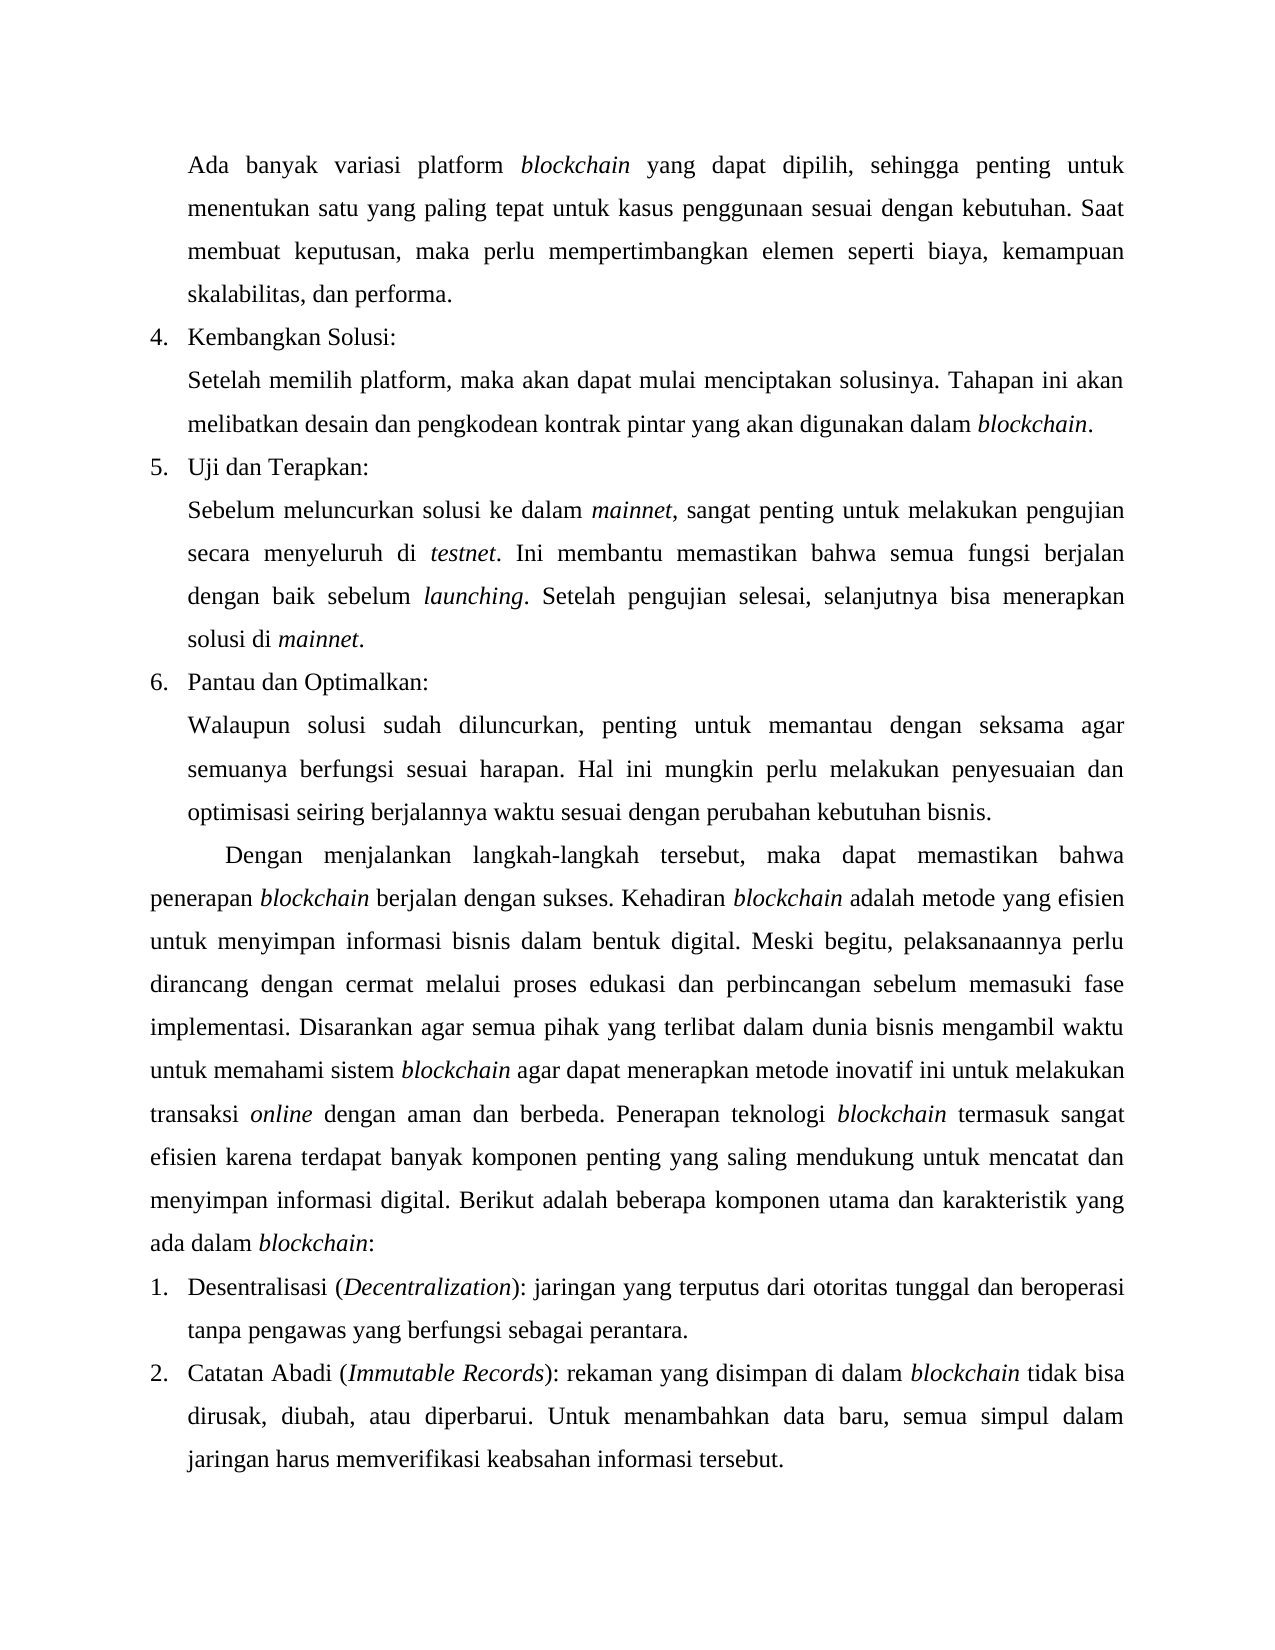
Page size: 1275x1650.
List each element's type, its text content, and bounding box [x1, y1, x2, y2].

list Kembangkan Solusi: [150, 322, 1125, 351]
text Ada banyak variasi platform blockchain yang dapat dipilih, sehingga penting untuk menentukan satu yang paling tepat untuk kasus penggunaan sesuai dengan kebutuhan. Saat membuat keputusan, maka perlu mempertimbangkan elemen seperti biaya, kemampuan skalabilitas, dan performa. [187, 150, 1125, 308]
text Setelah memilih platform, maka akan dapat mulai menciptakan solusinya. Tahapan ini akan melibatkan desain dan pengkodean kontrak pintar yang akan digunakan dalam blockchain. [187, 366, 1125, 437]
list Desentralisasi (Decentralization): jaringan yang terputus dari otoritas tunggal dan beroperasi tanpa pengawas yang berfungsi sebagai perantara. [150, 1272, 1125, 1343]
list Walaupun solusi sudah diluncurkan, penting untuk memantau dengan seksama agar semuanya berfungsi sesuai harapan. Hal ini mungkin perlu melakukan penyesuaian dan optimisasi seiring berjalannya waktu sesuai dengan perubahan kebutuhan bisnis. [187, 711, 1125, 826]
list Uji dan Terapkan: [150, 452, 1125, 481]
list Pantau dan Optimalkan: [150, 667, 1125, 696]
list Catatan Abadi (Immutable Records): rekaman yang disimpan di dalam blockchain tidak bisa dirusak, diubah, atau diperbarui. Untuk menambahkan data baru, semua simpul dalam jaringan harus memverifikasi keabsahan informasi tersebut. [150, 1358, 1125, 1473]
list Sebelum meluncurkan solusi ke dalam mainnet, sangat penting untuk melakukan pengujian secara menyeluruh di testnet. Ini membantu memastikan bahwa semua fungsi berjalan dengan baik sebelum launching. Setelah pengujian selesai, selanjutnya bisa menerapkan solusi di mainnet. [187, 495, 1125, 653]
text Dengan menjalankan langkah-langkah tersebut, maka dapat memastikan bahwa penerapan blockchain berjalan dengan sukses. Kehadiran blockchain adalah metode yang efisien untuk menyimpan informasi bisnis dalam bentuk digital. Meski begitu, pelaksanaannya perlu dirancang dengan cermat melalui proses edukasi dan perbincangan sebelum memasuki fase implementasi. Disarankan agar semua pihak yang terlibat dalam dunia bisnis mengambil waktu untuk memahami sistem blockchain agar dapat menerapkan metode inovatif ini untuk melakukan transaksi online dengan aman dan berbeda. Penerapan teknologi blockchain termasuk sangat efisien karena terdapat banyak komponen penting yang saling mendukung untuk mencatat dan menyimpan informasi digital. Berikut adalah beberapa komponen utama dan karakteristik yang ada dalam blockchain: [150, 840, 1125, 1257]
